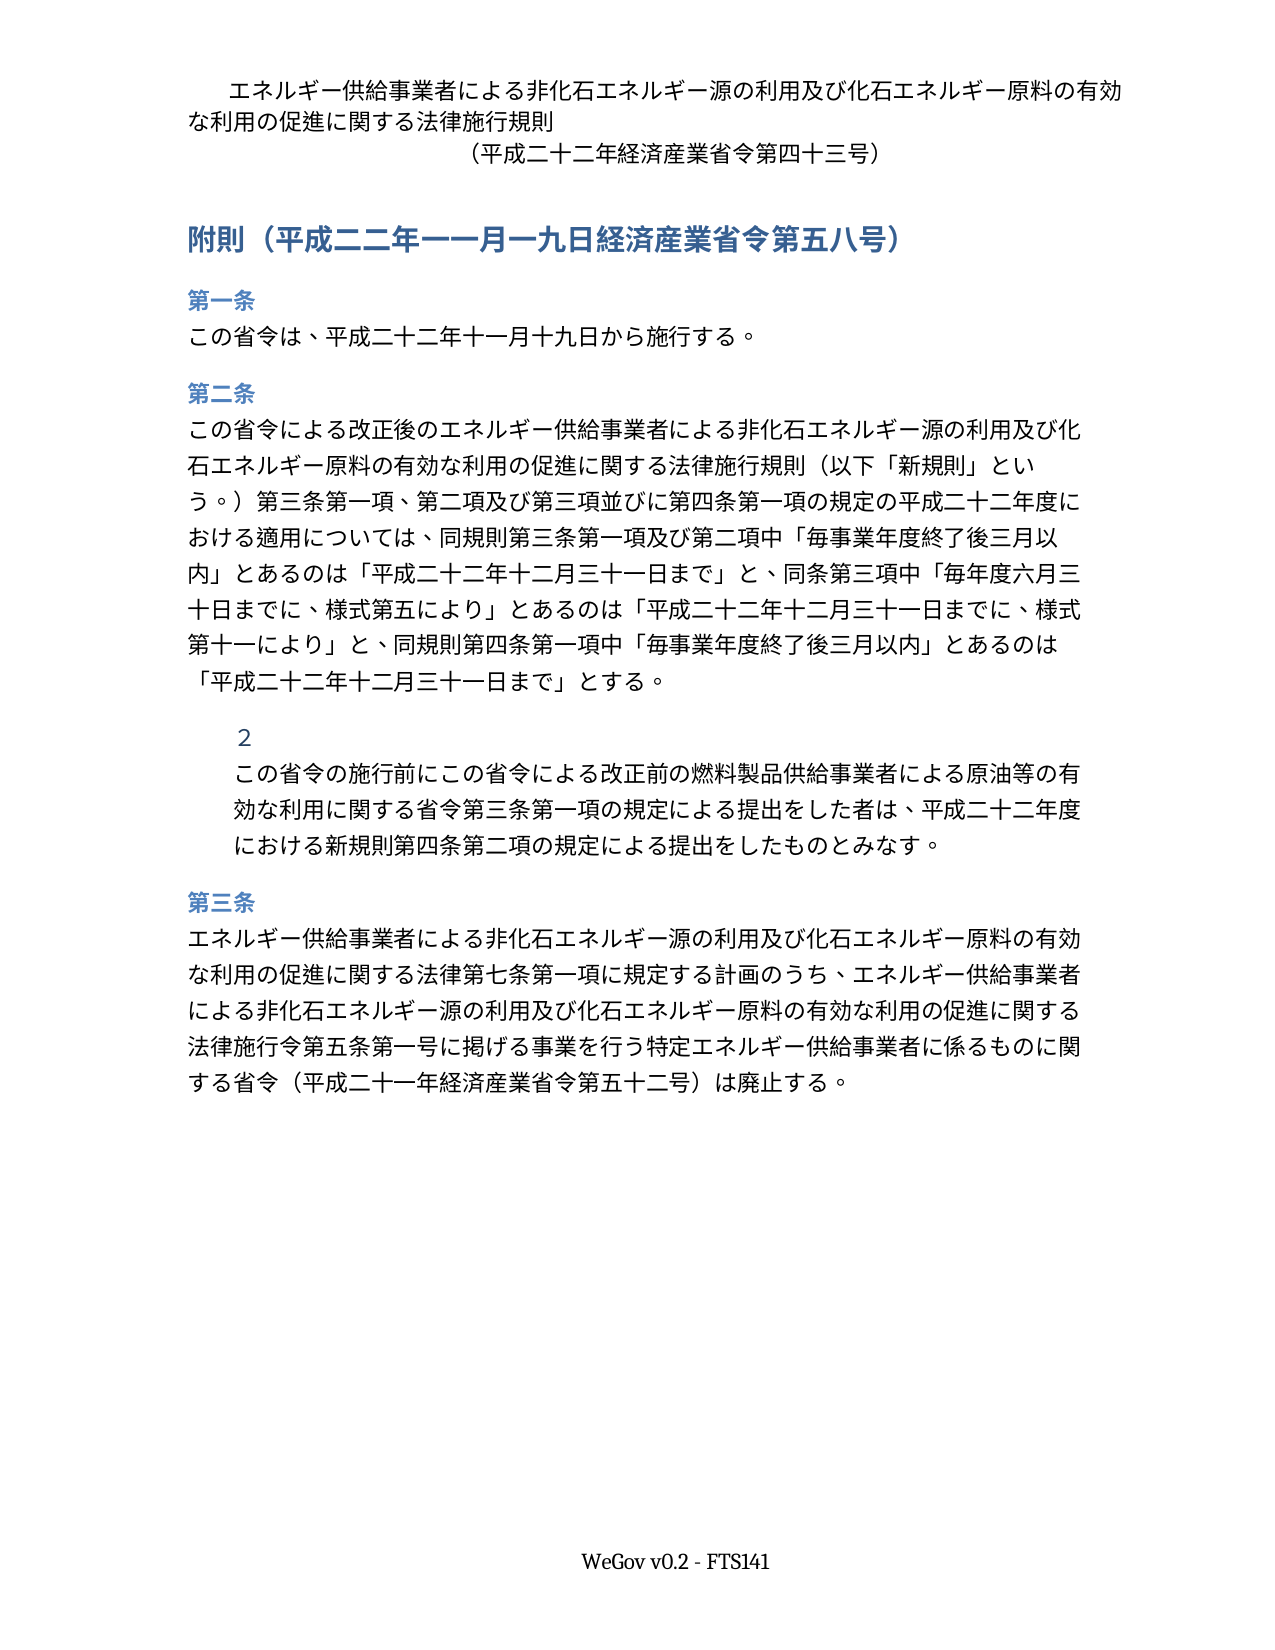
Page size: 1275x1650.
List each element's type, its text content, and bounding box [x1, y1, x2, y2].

subtitle 附則（平成二二年一一月一九日経済産業省令第五八号） [187, 219, 1087, 258]
text この省令による改正後のエネルギー供給事業者による非化石エネルギー源の利用及び化石エネルギー原料の有効な利用の促進に関する法律施行規則（以下「新規則」という。）第三条第一項、第二項及び第三項並びに第四条第一項の規定の平成二十二年度における適用については、同規則第三条第一項及び第二項中「毎事業年度終了後三月以内」とあるのは「平成二十二年十二月三十一日まで」と、同条第三項中「毎年度六月三十日までに、様式第五により」とあるのは「平成二十二年十二月三十一日までに、様式第十一により」と、同規則第四条第一項中「毎事業年度終了後三月以内」とあるのは「平成二十二年十二月三十一日まで」とする。 [187, 414, 1087, 697]
text エネルギー供給事業者による非化石エネルギー源の利用及び化石エネルギー原料の有効な利用の促進に関する法律第七条第一項に規定する計画のうち、エネルギー供給事業者による非化石エネルギー源の利用及び化石エネルギー原料の有効な利用の促進に関する法律施行令第五条第一号に掲げる事業を行う特定エネルギー供給事業者に係るものに関する省令（平成二十一年経済産業省令第五十二号）は廃止する。 [187, 923, 1087, 1098]
subtitle 第三条 [187, 887, 1087, 918]
text この省令は、平成二十二年十一月十九日から施行する。 [187, 321, 1087, 352]
subtitle ２ [233, 722, 1087, 753]
subtitle 第二条 [187, 378, 1087, 409]
text この省令の施行前にこの省令による改正前の燃料製品供給事業者による原油等の有効な利用に関する省令第三条第一項の規定による提出をした者は、平成二十二年度における新規則第四条第二項の規定による提出をしたものとみなす。 [233, 758, 1087, 861]
subtitle 第一条 [187, 285, 1087, 316]
